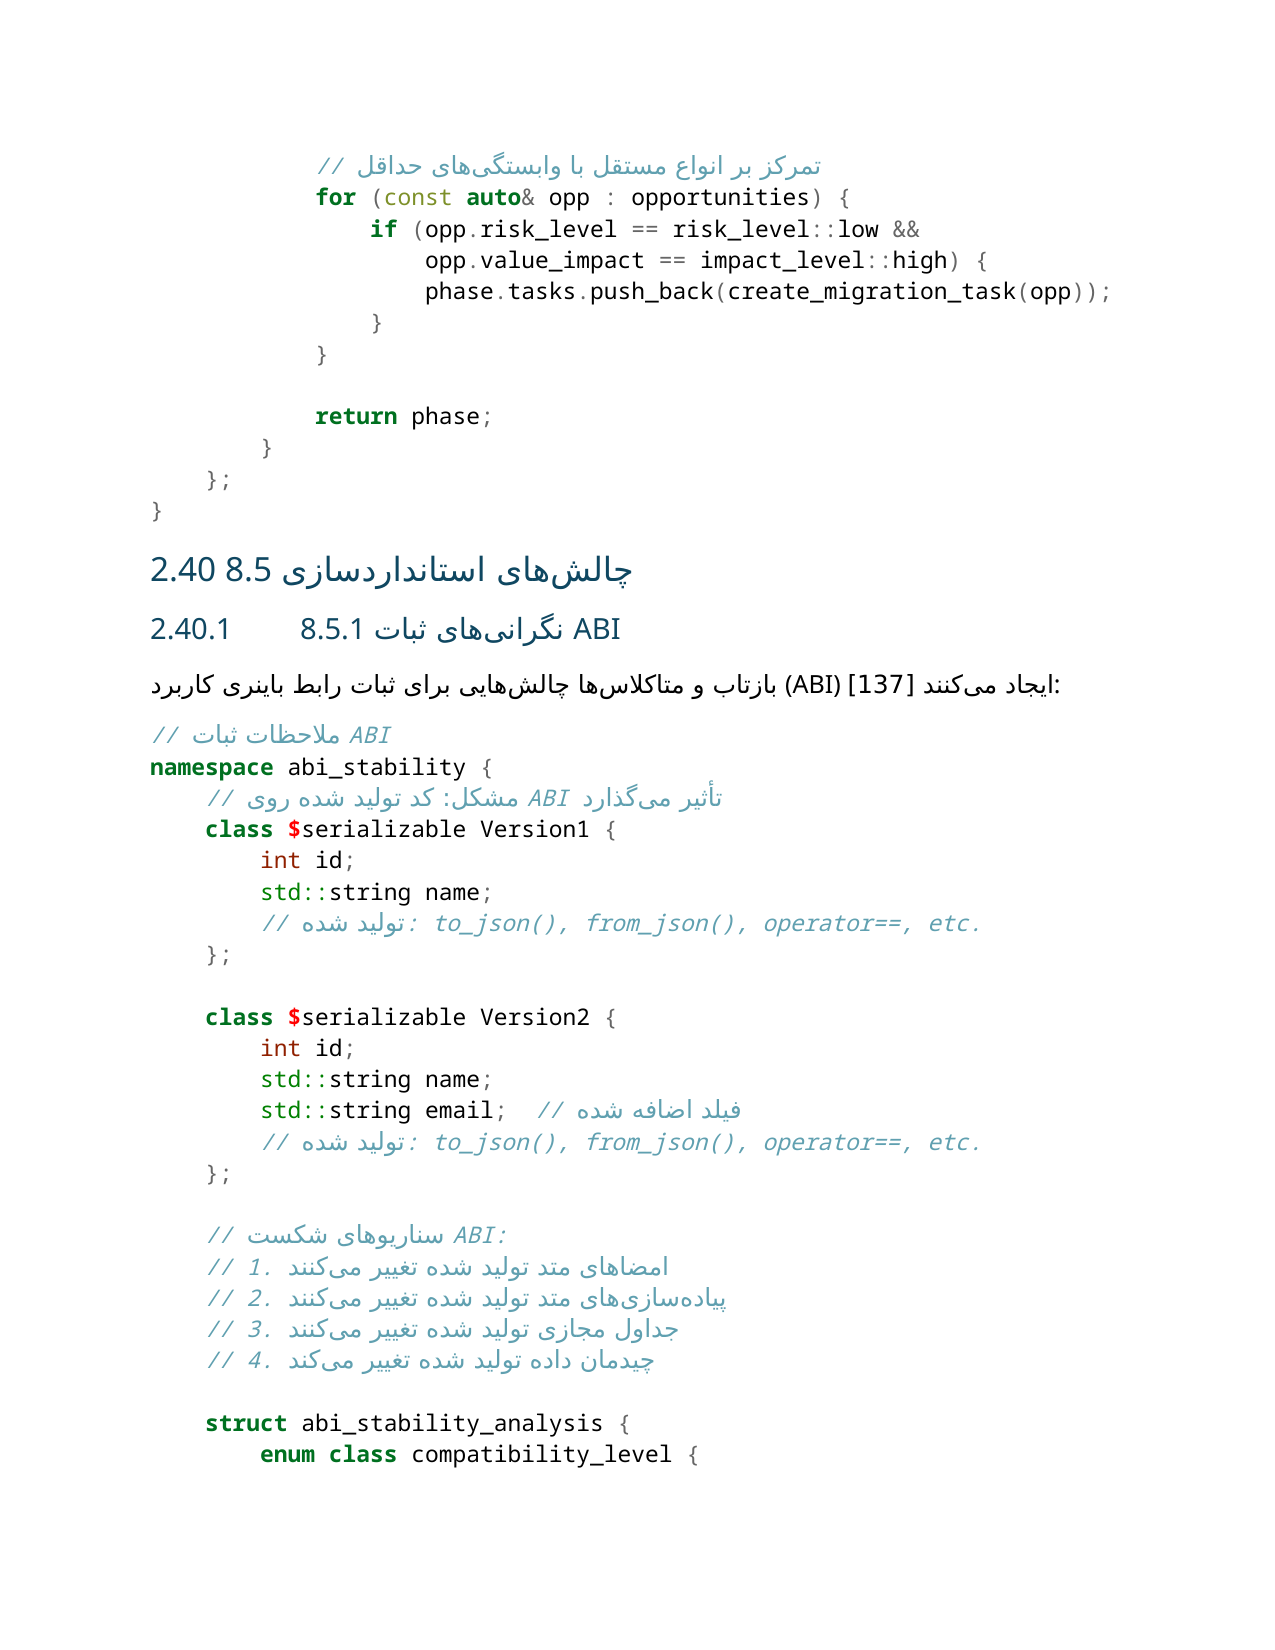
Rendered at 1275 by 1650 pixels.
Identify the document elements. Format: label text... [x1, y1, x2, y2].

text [150, 150, 1125, 525]
text بازتاب و متاکلاس‌ها چالش‌هایی برای ثبات رابط باینری کاربرد (ABI) ایجاد می‌کنند [137]: [150, 666, 1125, 700]
subtitle 2.40.1 8.5.1 نگرانی‌های ثبات ABI [150, 608, 1125, 648]
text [150, 719, 1125, 1469]
subtitle 2.40 8.5 چالش‌های استانداردسازی [150, 546, 1125, 591]
